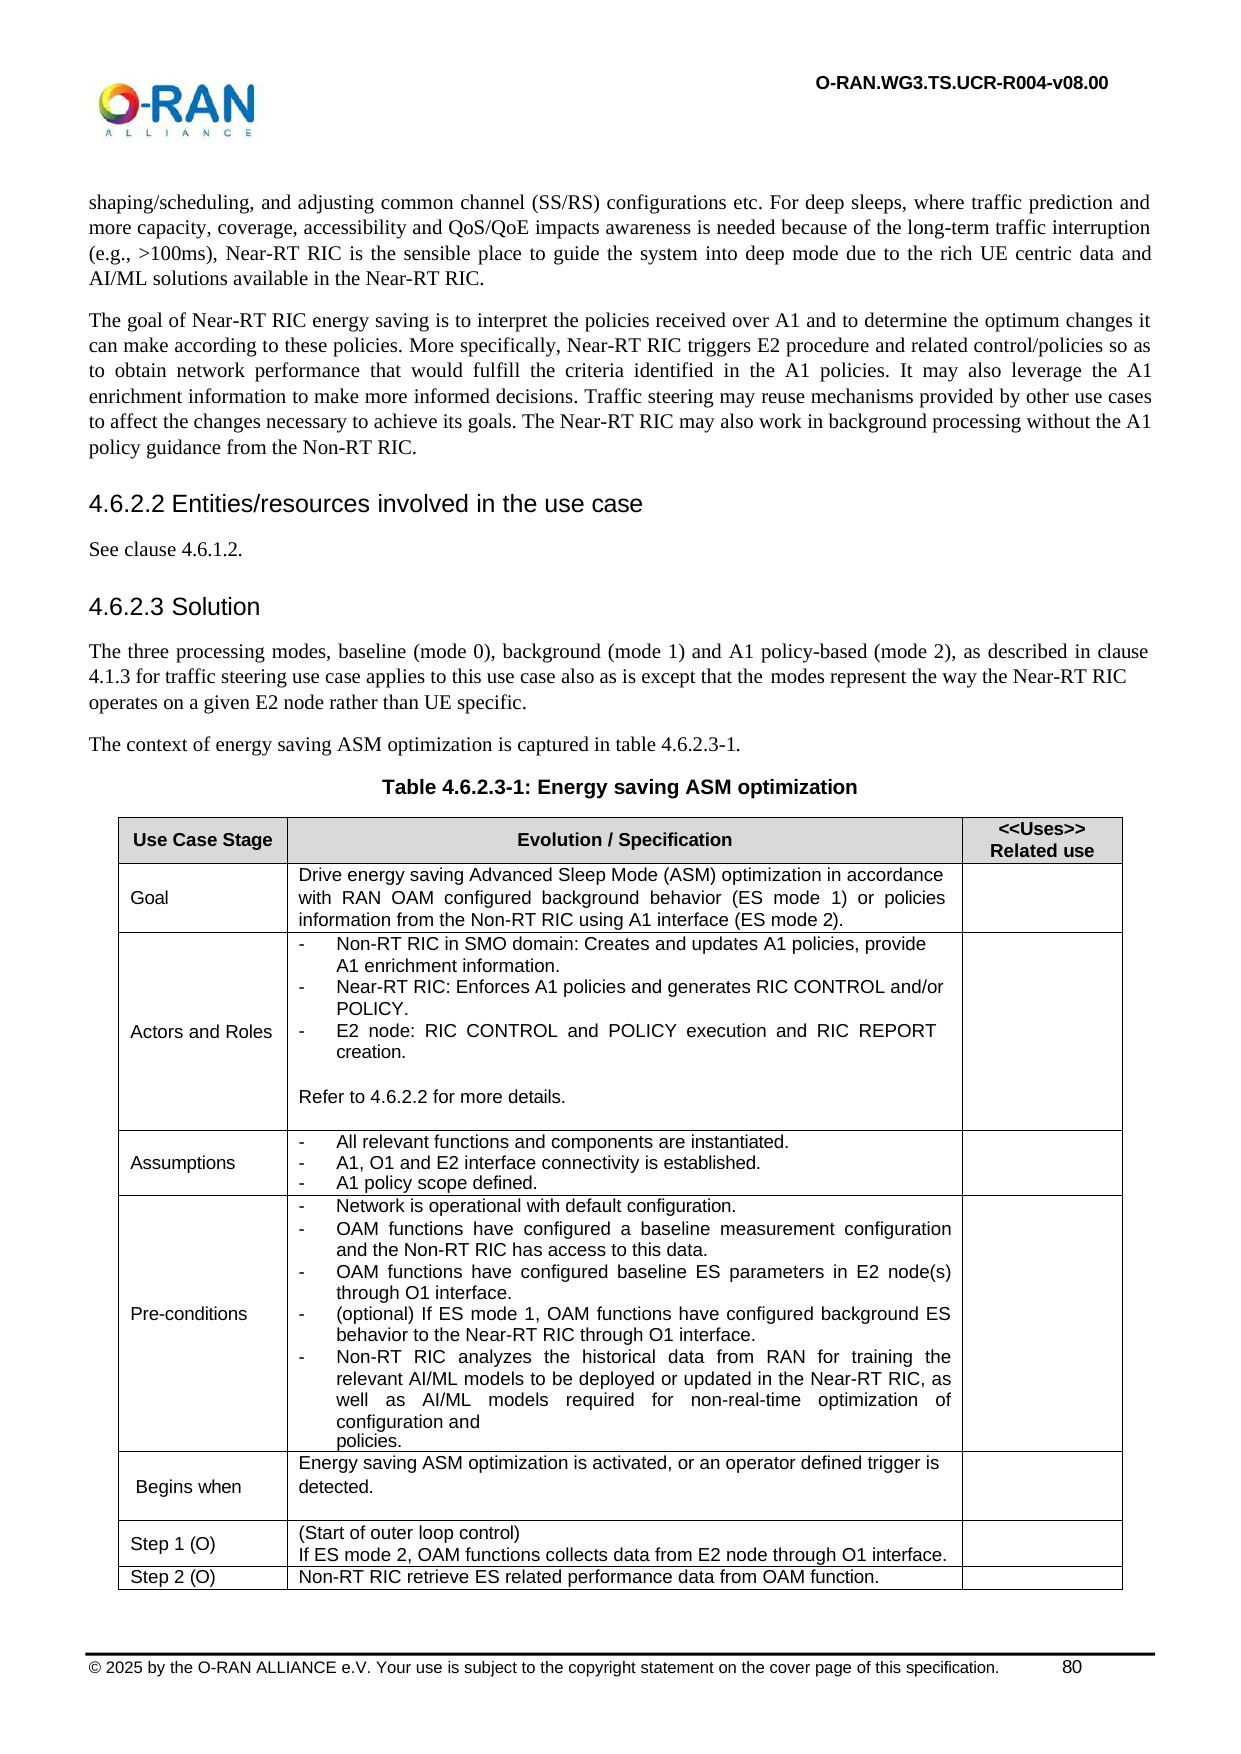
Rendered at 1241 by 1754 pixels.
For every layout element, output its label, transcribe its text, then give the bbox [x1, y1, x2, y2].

text 4.1.3 for traffic steering use case applies to this use case also as is except that the modes represent the way the Near-RT RIC operates on a given E2 node rather than UE specific. [88, 664, 1176, 714]
table_cell Drive energy saving Advanced Sleep Mode (ASM) optimization in accordance with RAN OAM configured background behavior (ES mode 1) or policies information from the Non-RT RIC using A1 interface (ES mode 2). [288, 864, 962, 932]
table_cell Step 1 (O) [119, 1521, 287, 1566]
table_header Evolution / Specification [288, 818, 962, 863]
text See clause 4.6.1.2. [88, 537, 1176, 561]
table_cell [963, 864, 1122, 932]
table_cell Step 2 (O) [119, 1567, 287, 1589]
table_cell Network is operational with default configuration. OAM functions have configured a baseline measurement configuration and the Non-RT RIC has access to this data. OAM functions have configured baseline ES parameters in E2 node(s) through O1 interface. (optional) If ES mode 1, OAM functions have configured background ES behavior to the Near-RT RIC through O1 interface. Non-RT RIC analyzes the historical data from RAN for training the relevant AI/ML models to be deployed or updated in the Near-RT RIC, as well as AI/ML models required for non-real-time optimization of configuration and policies. [288, 1196, 962, 1451]
table_cell Begins when [119, 1452, 287, 1520]
text shaping/scheduling, and adjusting common channel (SS/RS) configurations etc. For deep sleeps, where traffic prediction and more capacity, coverage, accessibility and QoS/QoE impacts awareness is needed because of the long-term traffic interruption (e.g., >100ms), Near-RT RIC is the sensible place to guide the system into deep mode due to the rich UE centric data and AI/ML solutions available in the Near-RT RIC. [88, 189, 1152, 290]
table_cell [963, 1452, 1122, 1520]
text The context of energy saving ASM optimization is captured in table 4.6.2.3-1. [88, 732, 1176, 756]
table_cell [963, 1567, 1122, 1589]
table_cell Pre-conditions [119, 1196, 287, 1451]
table_cell (Start of outer loop control) If ES mode 2, OAM functions collects data from E2 node through O1 interface. [288, 1521, 962, 1566]
table_cell Energy saving ASM optimization is activated, or an operator defined trigger is detected. [288, 1452, 962, 1520]
subtitle Table 4.6.2.3-1: Energy saving ASM optimization [115, 774, 1124, 798]
table_header <<Uses>> Related use [963, 818, 1122, 863]
table_cell Goal [119, 864, 287, 932]
subtitle Solution [88, 592, 1176, 620]
text The three processing modes, baseline (mode 0), background (mode 1) and A1 policy-based (mode 2), as described in clause [88, 639, 1176, 663]
table_cell Non-RT RIC retrieve ES related performance data from OAM function. [288, 1567, 962, 1589]
subtitle Entities/resources involved in the use case [88, 489, 1176, 517]
table_cell Non-RT RIC in SMO domain: Creates and updates A1 policies, provide A1 enrichment information. Near-RT RIC: Enforces A1 policies and generates RIC CONTROL and/or POLICY. E2 node: RIC CONTROL and POLICY execution and RIC REPORT creation. Refer to 4.6.2.2 for more details. [288, 933, 962, 1130]
table_header Use Case Stage [119, 818, 287, 863]
table_cell [963, 933, 1122, 1130]
table_cell [963, 1196, 1122, 1451]
table_cell All relevant functions and components are instantiated. A1, O1 and E2 interface connectivity is established. A1 policy scope defined. [288, 1131, 962, 1195]
table_cell Assumptions [119, 1131, 287, 1195]
table_cell Actors and Roles [119, 933, 287, 1130]
table_cell [963, 1131, 1122, 1195]
text The goal of Near-RT RIC energy saving is to interpret the policies received over A1 and to determine the optimum changes it can make according to these policies. More specifically, Near-RT RIC triggers E2 procedure and related control/policies so as to obtain network performance that would fulfill the criteria identified in the A1 policies. It may also leverage the A1 enrichment information to make more informed decisions. Traffic steering may reuse mechanisms provided by other use cases to affect the changes necessary to achieve its goals. The Near-RT RIC may also work in background processing without the A1 policy guidance from the Non-RT RIC. [88, 307, 1152, 459]
picture [88, 77, 265, 146]
table_cell [963, 1521, 1122, 1566]
